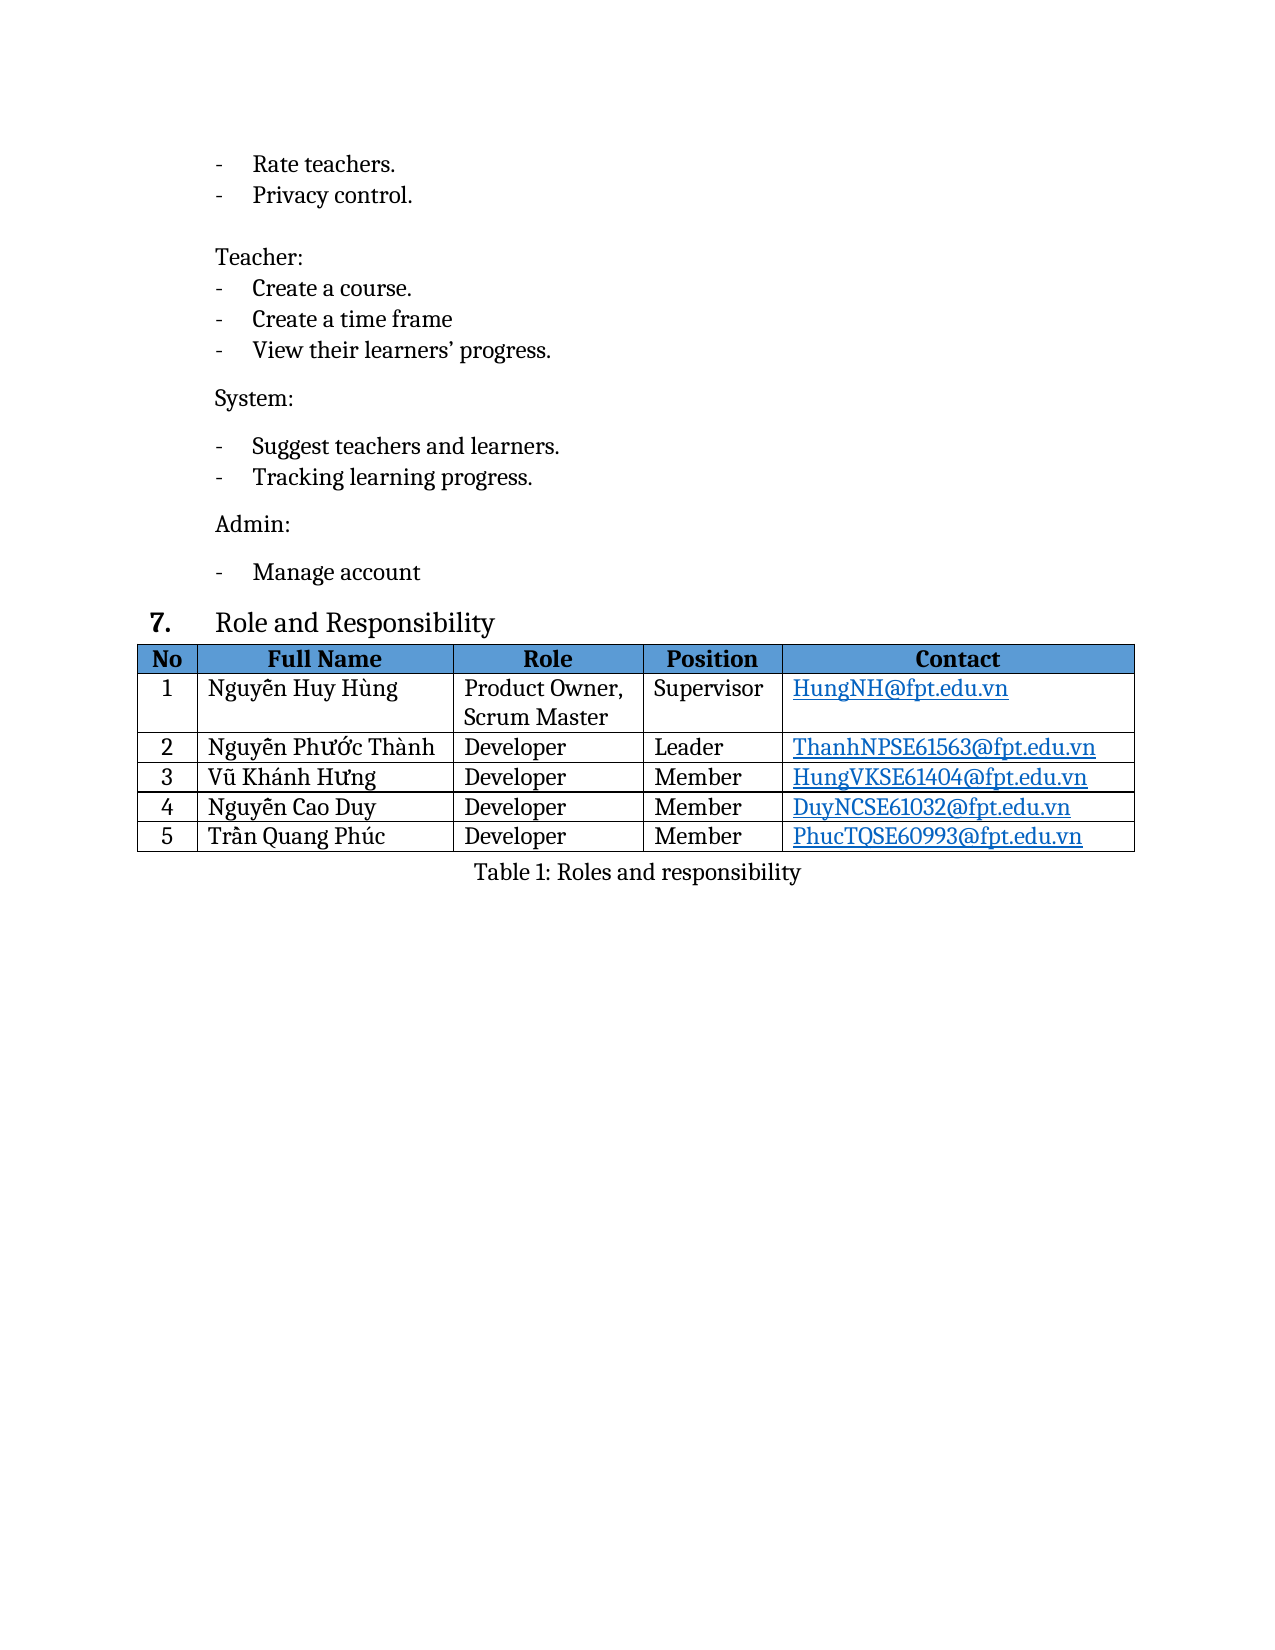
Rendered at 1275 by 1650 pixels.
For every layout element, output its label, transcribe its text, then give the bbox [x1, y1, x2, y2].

table_cell DuyNCSE61032@fpt.edu.vn [783, 793, 1134, 821]
table_cell Developer [454, 733, 643, 762]
table_cell PhucTQSE60993@fpt.edu.vn [783, 822, 1134, 851]
table_cell 2 [138, 733, 197, 762]
table_cell Member [644, 822, 782, 851]
table_cell 3 [138, 763, 197, 791]
table_cell Developer [454, 793, 643, 821]
table_header Contact [783, 645, 1134, 673]
list Create a time frame [215, 305, 1125, 334]
table_cell 4 [138, 793, 197, 821]
text Admin: [215, 510, 1125, 539]
table_cell ThanhNPSE61563@fpt.edu.vn [783, 733, 1134, 762]
text System: [150, 384, 1125, 413]
list View their learners’ progress. [215, 336, 1125, 365]
table_cell Nguyễn Huy Hùng [198, 674, 453, 732]
list Suggest teachers and learners. [215, 432, 1125, 460]
list Teacher: [215, 243, 1125, 272]
table_cell Leader [644, 733, 782, 762]
list Manage account [215, 558, 1125, 587]
table_cell Supervisor [644, 674, 782, 732]
table_cell Vũ Khánh Hưng [198, 763, 453, 791]
table_cell Developer [454, 763, 643, 791]
list Rate teachers. [215, 150, 1125, 179]
table_cell Trần Quang Phúc [198, 822, 453, 851]
table_header Position [644, 645, 782, 673]
table_cell Nguyễn Phước Thành [198, 733, 453, 762]
list Privacy control. [215, 181, 1125, 210]
table_cell HungNH@fpt.edu.vn [783, 674, 1134, 732]
table_cell Member [644, 793, 782, 821]
table_cell Product Owner, Scrum Master [454, 674, 643, 732]
table_header Full Name [198, 645, 453, 673]
table_cell 1 [138, 674, 197, 732]
table_cell Member [644, 763, 782, 791]
table_cell HungVKSE61404@fpt.edu.vn [783, 763, 1134, 791]
table_header No [138, 645, 197, 673]
table_cell Nguyễn Cao Duy [198, 793, 453, 821]
list Create a course. [215, 274, 1125, 303]
table_cell Developer [454, 822, 643, 851]
table_cell 5 [138, 822, 197, 851]
table_header Role [454, 645, 643, 673]
subtitle Role and Responsibility [150, 606, 1125, 639]
list Tracking learning progress. [215, 463, 1125, 491]
